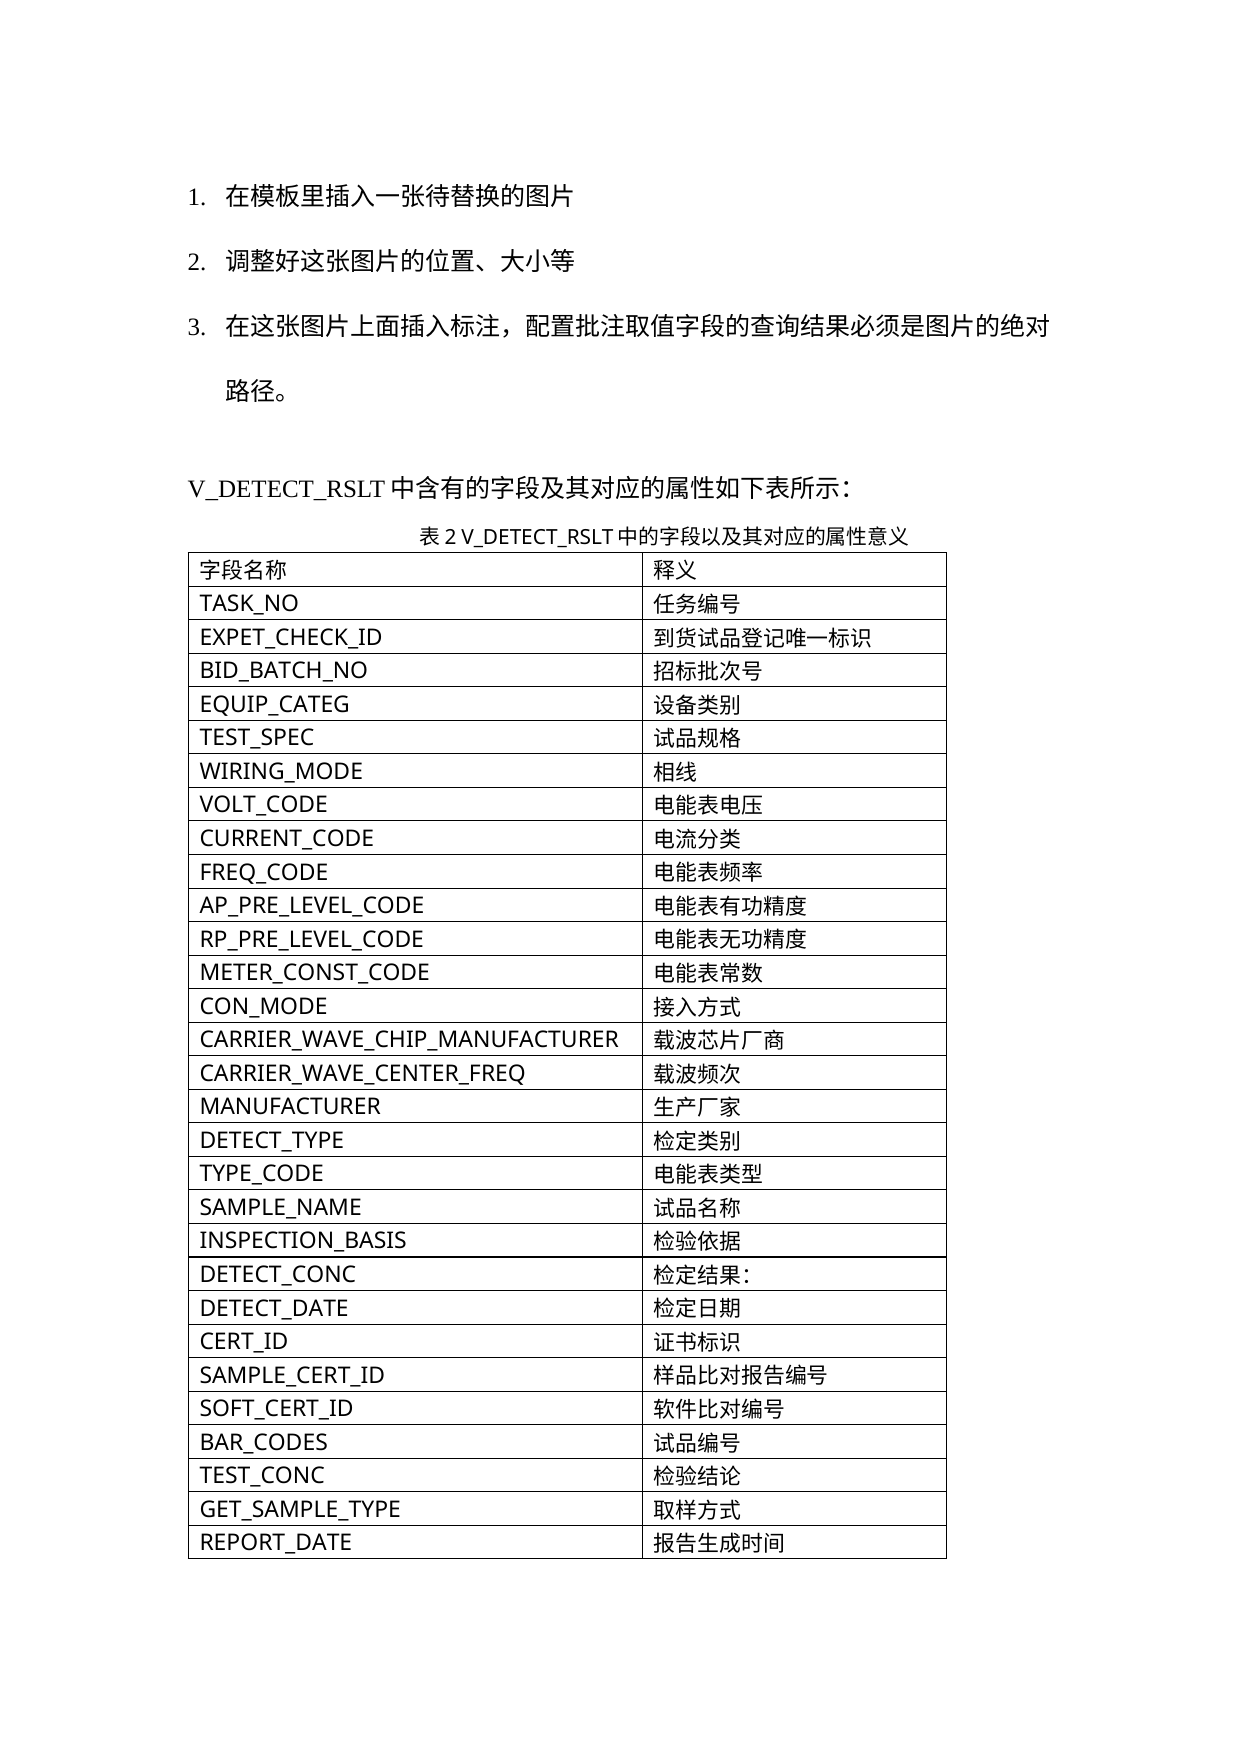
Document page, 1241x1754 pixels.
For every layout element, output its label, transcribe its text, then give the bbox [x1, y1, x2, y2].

table_cell 报告生成时间 [643, 1526, 946, 1558]
table_cell CARRIER_WAVE_CENTER_FREQ [189, 1056, 642, 1089]
table_cell GET_SAMPLE_TYPE [189, 1492, 642, 1525]
table_cell CERT_ID [189, 1325, 642, 1357]
table_cell 电能表无功精度 [643, 922, 946, 954]
table_cell 电能表电压 [643, 788, 946, 820]
table_cell 检定日期 [643, 1291, 946, 1323]
table_cell 任务编号 [643, 587, 946, 619]
text 表 2 V_DETECT_RSLT中的字段以及其对应的属性意义 [231, 519, 1053, 552]
table_cell TEST_SPEC [189, 721, 642, 753]
table_cell TEST_CONC [189, 1459, 642, 1491]
table_cell FREQ_CODE [189, 855, 642, 887]
table_cell 检定结果： [643, 1258, 946, 1290]
table_cell BAR_CODES [189, 1425, 642, 1458]
table_cell REPORT_DATE [189, 1526, 642, 1558]
table_cell 电能表类型 [643, 1157, 946, 1189]
table_cell BID_BATCH_NO [189, 654, 642, 686]
table_cell 接入方式 [643, 989, 946, 1022]
table_header 字段名称 [189, 553, 642, 586]
table_cell 设备类别 [643, 687, 946, 720]
list 在这张图片上面插入标注，配置批注取值字段的查询结果必须是图片的绝对路径。 [187, 292, 1053, 422]
table_cell WIRING_MODE [189, 754, 642, 787]
table_cell 检定类别 [643, 1123, 946, 1156]
table_cell 招标批次号 [643, 654, 946, 686]
table_cell 电能表常数 [643, 956, 946, 988]
table_cell 试品规格 [643, 721, 946, 753]
table_cell 证书标识 [643, 1325, 946, 1357]
table_cell DETECT_CONC [189, 1258, 642, 1290]
table_cell 样品比对报告编号 [643, 1358, 946, 1391]
table_cell 载波频次 [643, 1056, 946, 1089]
table_cell EQUIP_CATEG [189, 687, 642, 720]
list 在模板里插入一张待替换的图片 [187, 162, 1053, 227]
table_cell 到货试品登记唯一标识 [643, 620, 946, 653]
table_cell 检验依据 [643, 1224, 946, 1256]
table_cell 软件比对编号 [643, 1392, 946, 1424]
table_cell 试品编号 [643, 1425, 946, 1458]
table_cell EXPET_CHECK_ID [189, 620, 642, 653]
table_cell 载波芯片厂商 [643, 1023, 946, 1055]
text V_DETECT_RSLT中含有的字段及其对应的属性如下表所示： [187, 454, 1053, 519]
table_cell VOLT_CODE [189, 788, 642, 820]
table_cell CON_MODE [189, 989, 642, 1022]
table_cell INSPECTION_BASIS [189, 1224, 642, 1256]
table_cell DETECT_TYPE [189, 1123, 642, 1156]
list 调整好这张图片的位置、大小等 [187, 227, 1053, 292]
table_cell 相线 [643, 754, 946, 787]
table_cell SAMPLE_CERT_ID [189, 1358, 642, 1391]
table_cell CARRIER_WAVE_CHIP_MANUFACTURER [189, 1023, 642, 1055]
table_cell 生产厂家 [643, 1090, 946, 1122]
table_cell AP_PRE_LEVEL_CODE [189, 889, 642, 921]
table_cell TYPE_CODE [189, 1157, 642, 1189]
table_cell METER_CONST_CODE [189, 956, 642, 988]
table_cell DETECT_DATE [189, 1291, 642, 1323]
table_cell SOFT_CERT_ID [189, 1392, 642, 1424]
table_cell 电能表频率 [643, 855, 946, 887]
table_cell 电流分类 [643, 821, 946, 854]
table_cell 检验结论 [643, 1459, 946, 1491]
table_cell SAMPLE_NAME [189, 1190, 642, 1223]
table_cell MANUFACTURER [189, 1090, 642, 1122]
table_cell 试品名称 [643, 1190, 946, 1223]
table_header 释义 [643, 553, 946, 586]
table_cell 电能表有功精度 [643, 889, 946, 921]
table_cell 取样方式 [643, 1492, 946, 1525]
table_cell TASK_NO [189, 587, 642, 619]
table_cell CURRENT_CODE [189, 821, 642, 854]
table_cell RP_PRE_LEVEL_CODE [189, 922, 642, 954]
